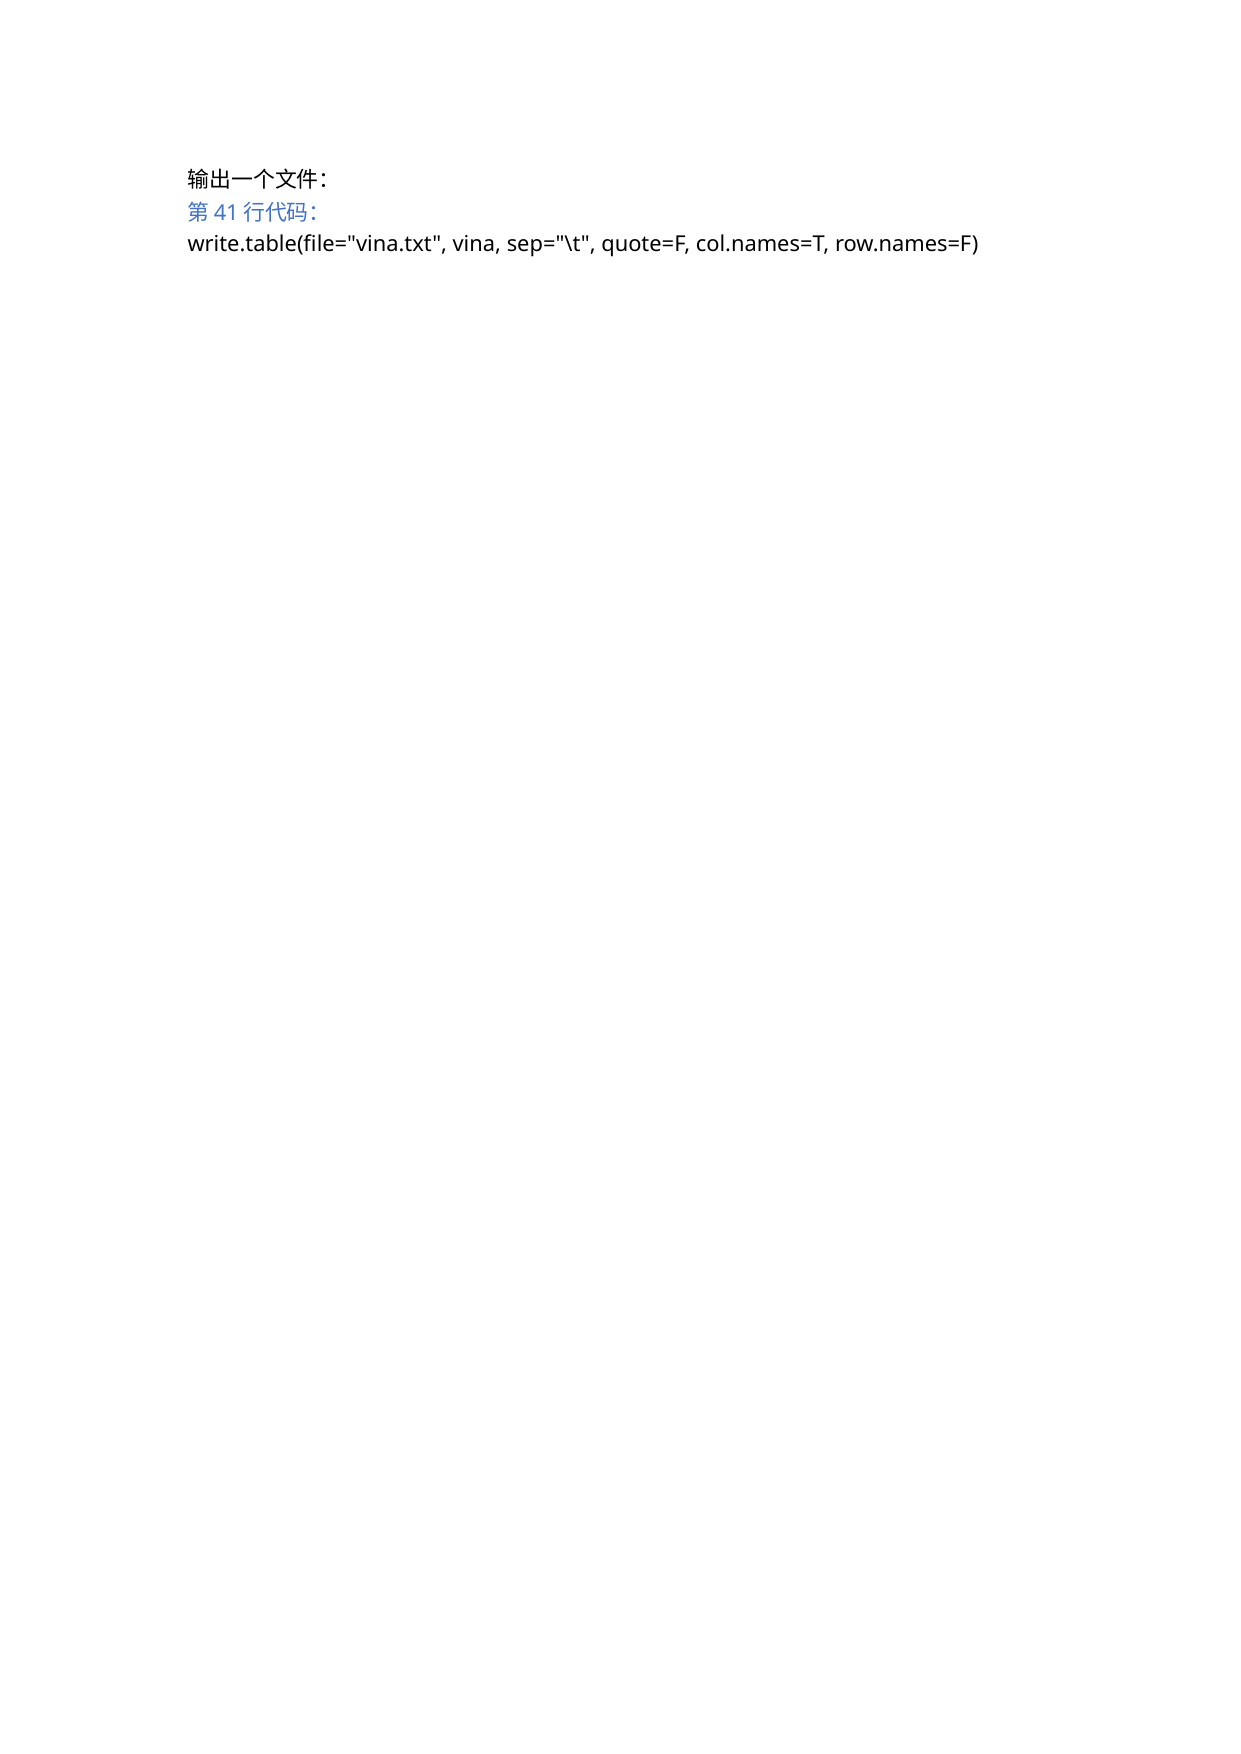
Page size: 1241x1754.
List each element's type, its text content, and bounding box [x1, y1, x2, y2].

text 第41行代码： [187, 194, 1053, 227]
text 输出一个文件： [187, 162, 1053, 194]
text write.table(file="vina.txt", vina, sep="\t", quote=F, col.names=T, row.names=F) [187, 227, 1053, 259]
